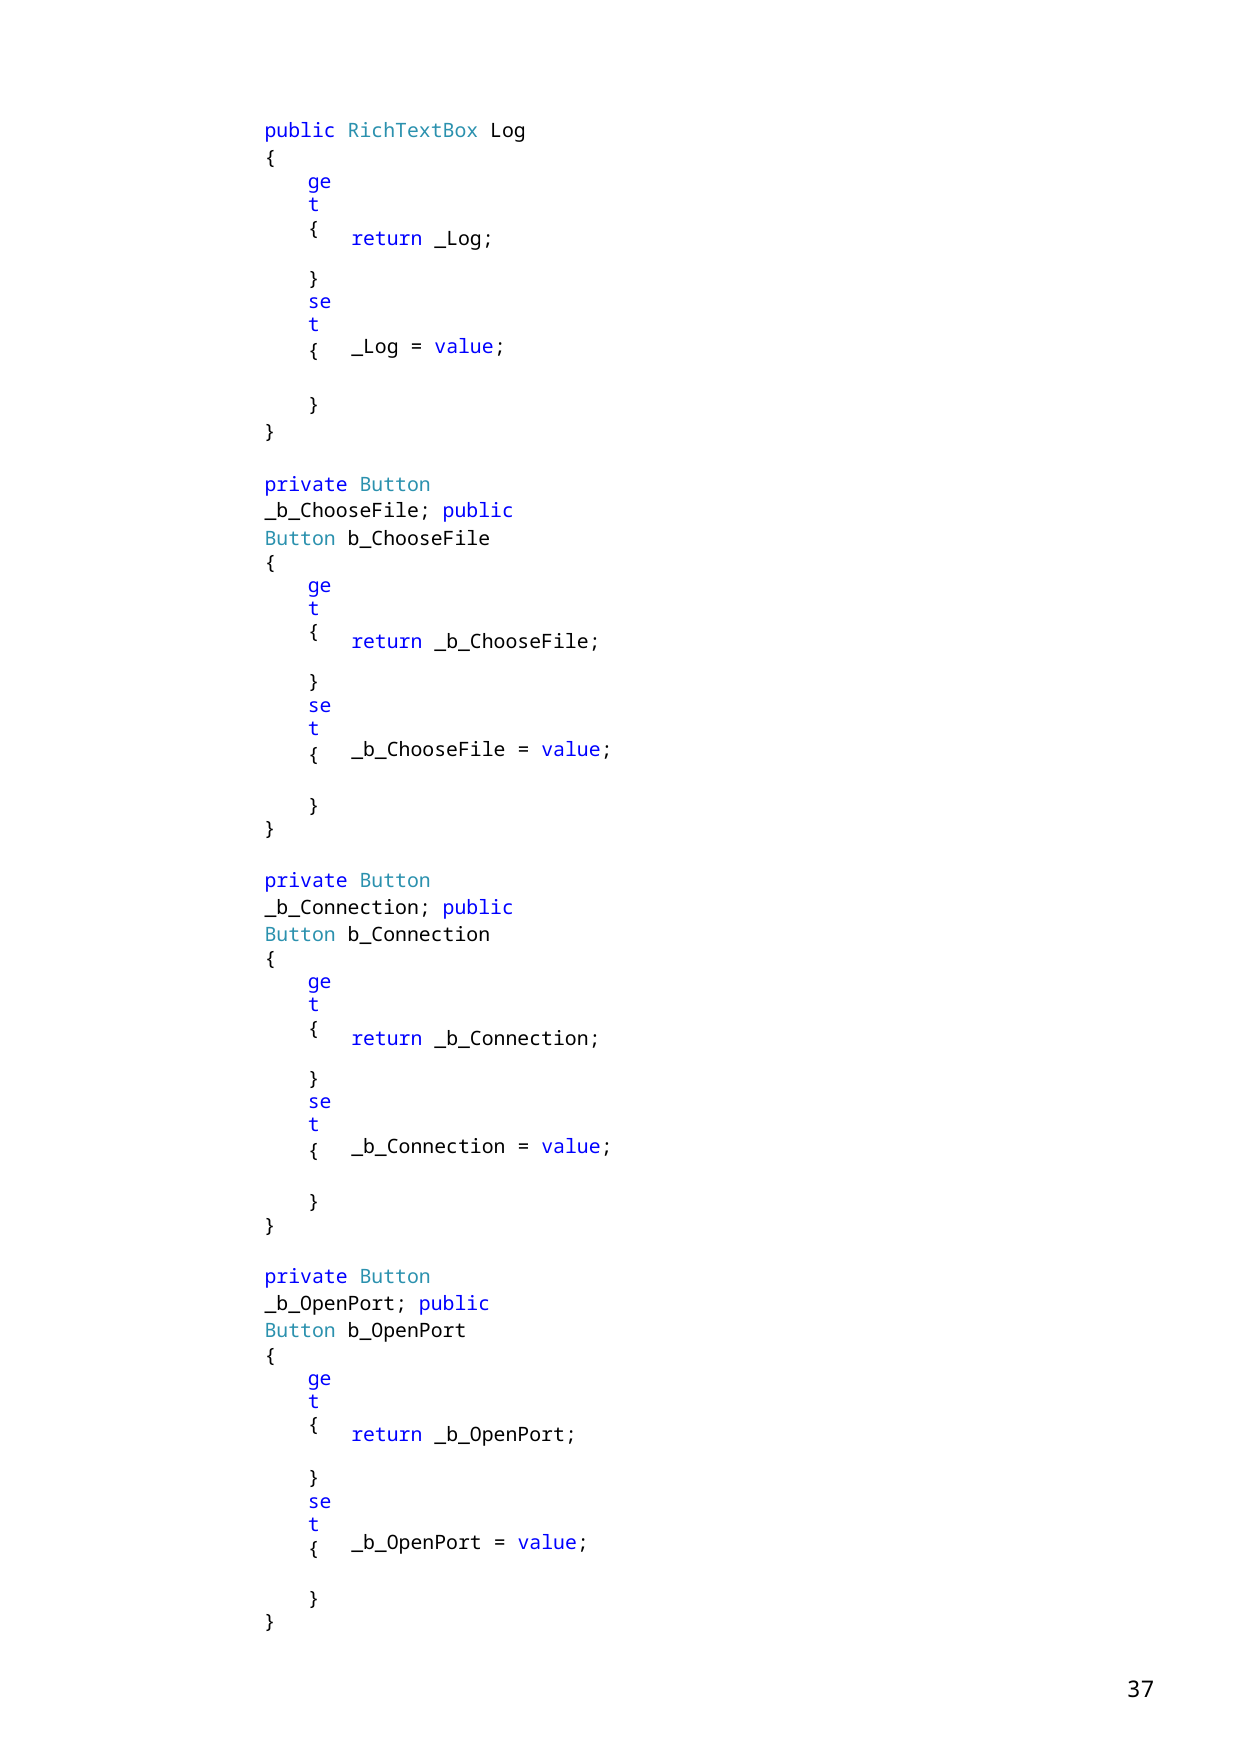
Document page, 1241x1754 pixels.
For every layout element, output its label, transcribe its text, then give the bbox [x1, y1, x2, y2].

text { [308, 620, 340, 643]
text } [308, 1463, 340, 1490]
text } [308, 794, 340, 817]
text _b_ChooseFile = value; [351, 736, 1169, 762]
text } [308, 1587, 340, 1610]
text set [308, 1490, 340, 1537]
text return _b_ChooseFile; [351, 628, 1169, 654]
text set [308, 290, 340, 336]
text } [308, 1190, 340, 1213]
text { [308, 336, 340, 363]
text { [308, 1413, 340, 1436]
text private Button _b_OpenPort; public Button b_OpenPort [264, 1263, 560, 1343]
text } [308, 267, 340, 290]
text public RichTextBox Log [264, 116, 1169, 143]
text } [199, 1213, 340, 1237]
text get [308, 574, 340, 620]
text { [308, 216, 340, 239]
text return _b_OpenPort; [351, 1421, 1169, 1448]
text } [199, 417, 340, 444]
text { [264, 551, 1169, 574]
text { [308, 1136, 340, 1163]
text _Log = value; [351, 332, 1169, 359]
text return _Log; [351, 224, 1169, 251]
text { [308, 1537, 340, 1560]
text { [264, 947, 1169, 970]
text return _b_Connection; [351, 1024, 1169, 1051]
text _b_Connection = value; [351, 1132, 1169, 1159]
text set [308, 1090, 340, 1136]
text } [308, 390, 340, 417]
text } [199, 817, 340, 840]
text private Button _b_ChooseFile; public Button b_ChooseFile [264, 470, 582, 551]
text get [308, 1367, 340, 1413]
text { [308, 740, 340, 767]
text } [308, 671, 340, 694]
text } [199, 1610, 340, 1633]
text _b_OpenPort = value; [351, 1528, 1169, 1556]
text } [308, 1067, 340, 1090]
text get [308, 970, 340, 1017]
text { [264, 1343, 1169, 1367]
text { [308, 1017, 340, 1040]
text get [308, 170, 340, 216]
text set [308, 694, 340, 740]
text { [264, 143, 1169, 170]
text private Button _b_Connection; public Button b_Connection [264, 866, 582, 947]
